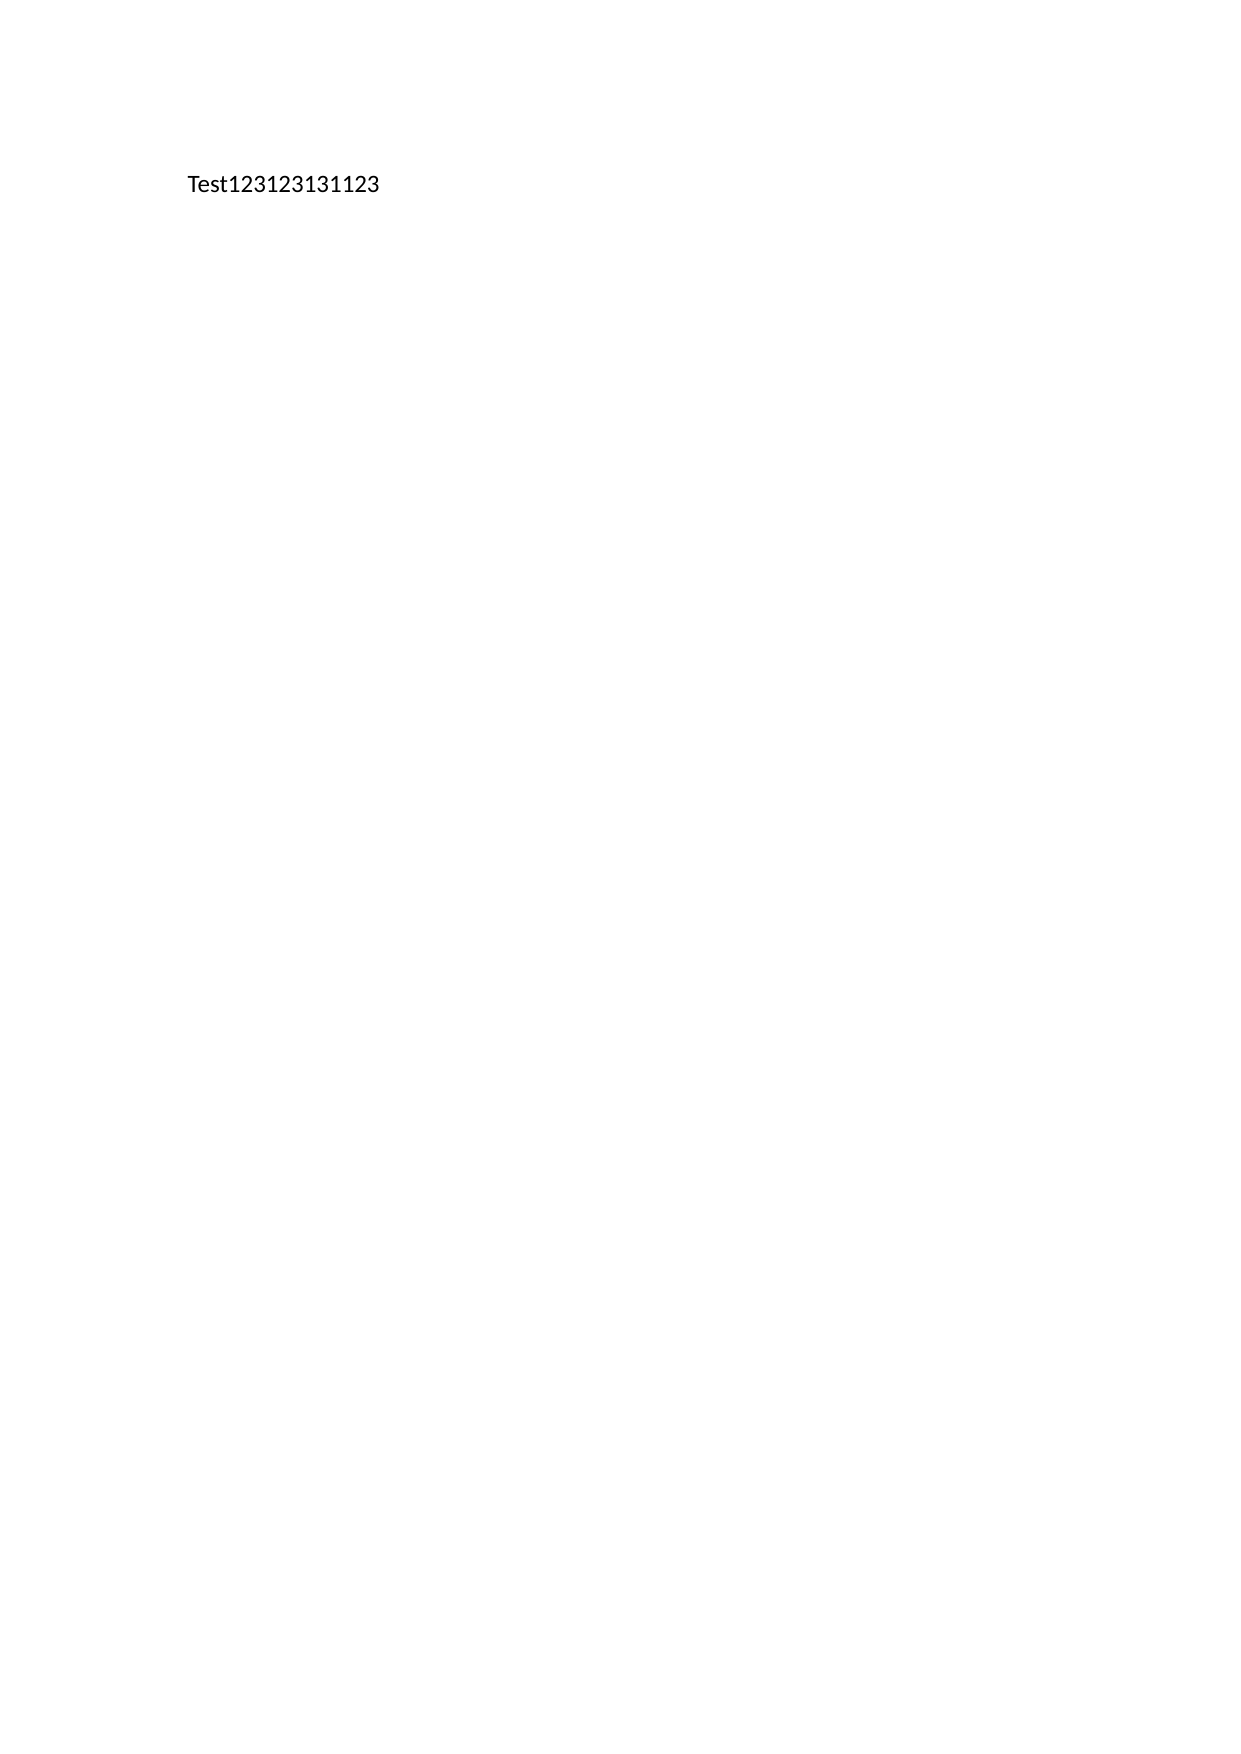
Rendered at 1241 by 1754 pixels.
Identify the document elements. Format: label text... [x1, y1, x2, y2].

text Test123123131123 [187, 164, 1053, 202]
